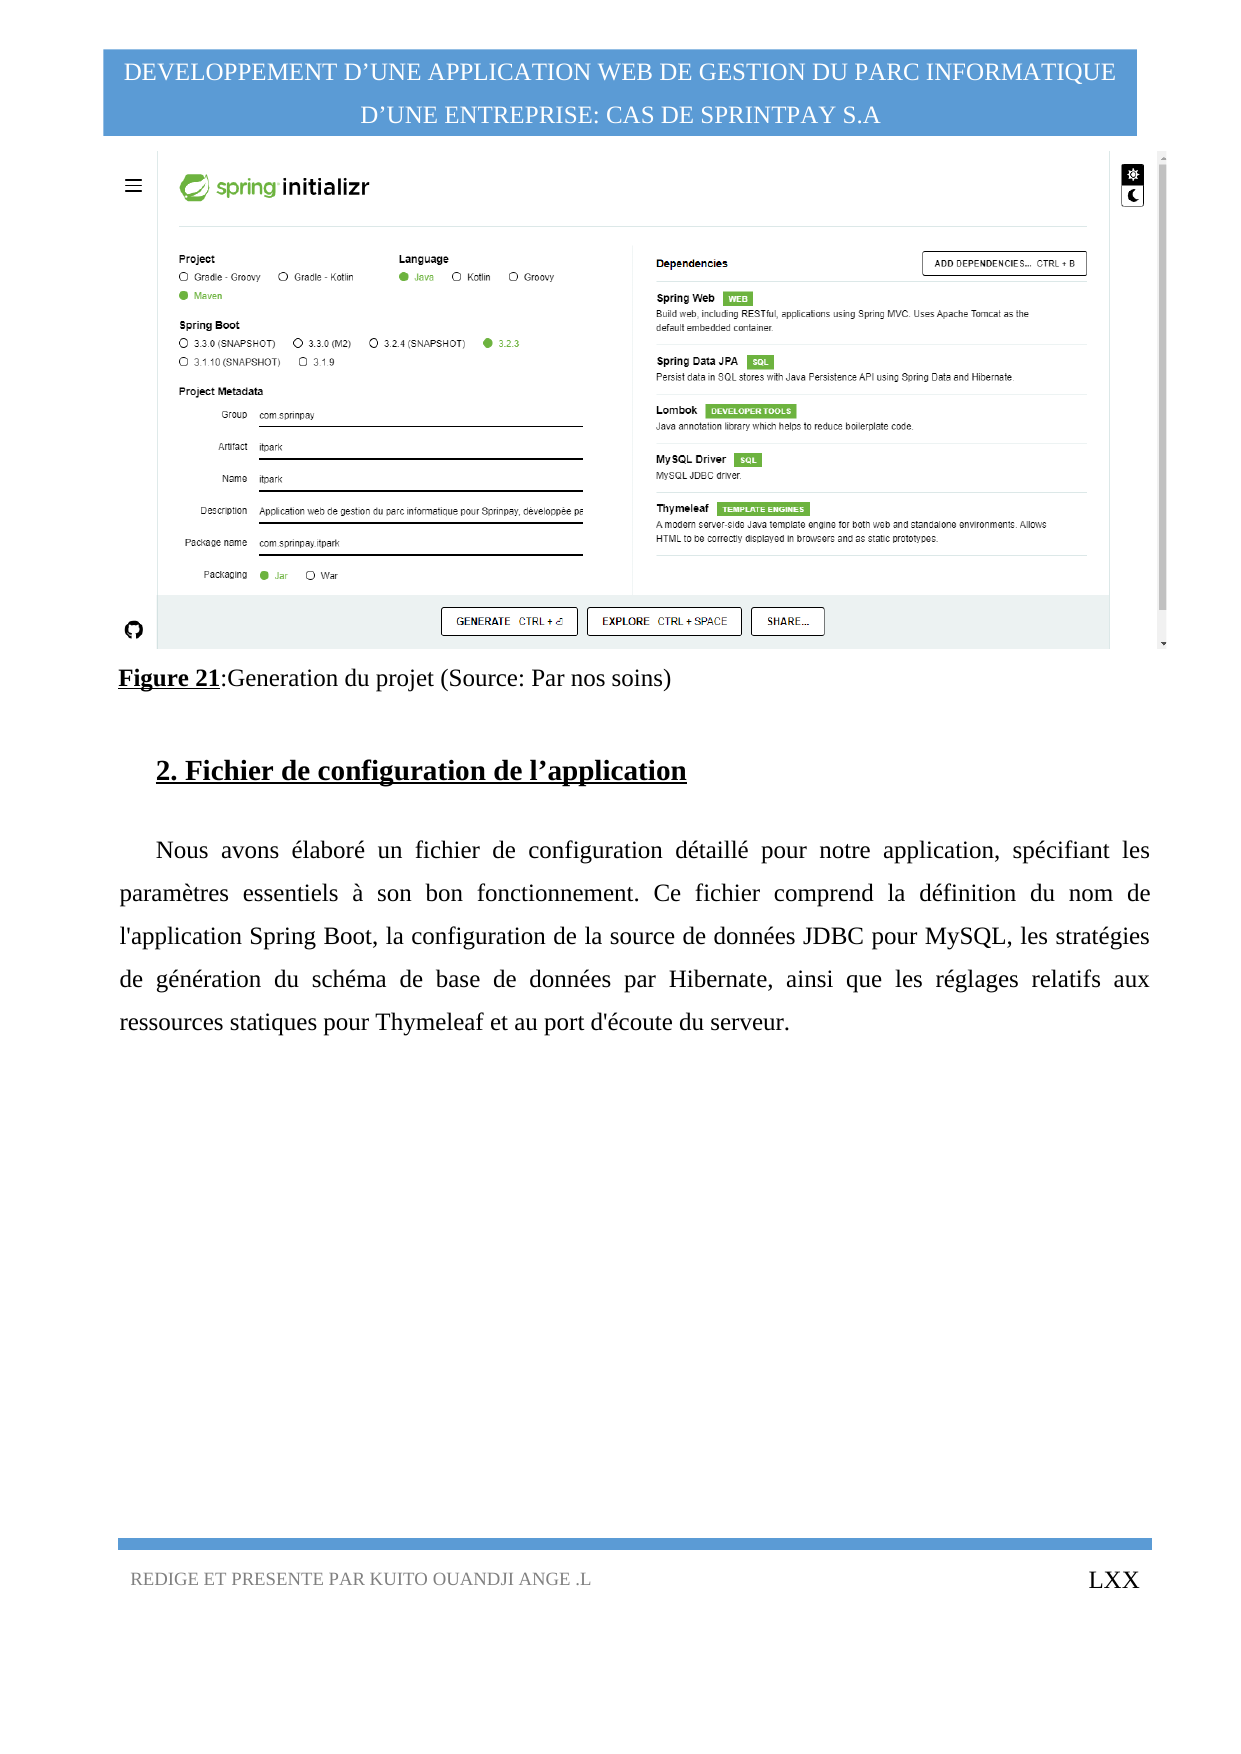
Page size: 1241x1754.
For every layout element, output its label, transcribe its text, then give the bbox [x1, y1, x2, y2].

text Nous avons élaboré un fichier de configuration détaillé pour notre application, spécifiant les paramètres essentiels à son bon fonctionnement. Ce fichier comprend la définition du nom de l'application Spring Boot, la configuration de la source de données JDBC pour MySQL, les stratégies de génération du schéma de base de données par Hibernate, ainsi que les réglages relatifs aux ressources statiques pour Thymeleaf et au port d'écoute du serveur. [119, 835, 1152, 1036]
subtitle 2. Fichier de configuration de l’application [156, 753, 1152, 787]
picture [118, 151, 1167, 649]
text Figure 21:Generation du projet (Source: Par nos soins) [118, 663, 1152, 691]
